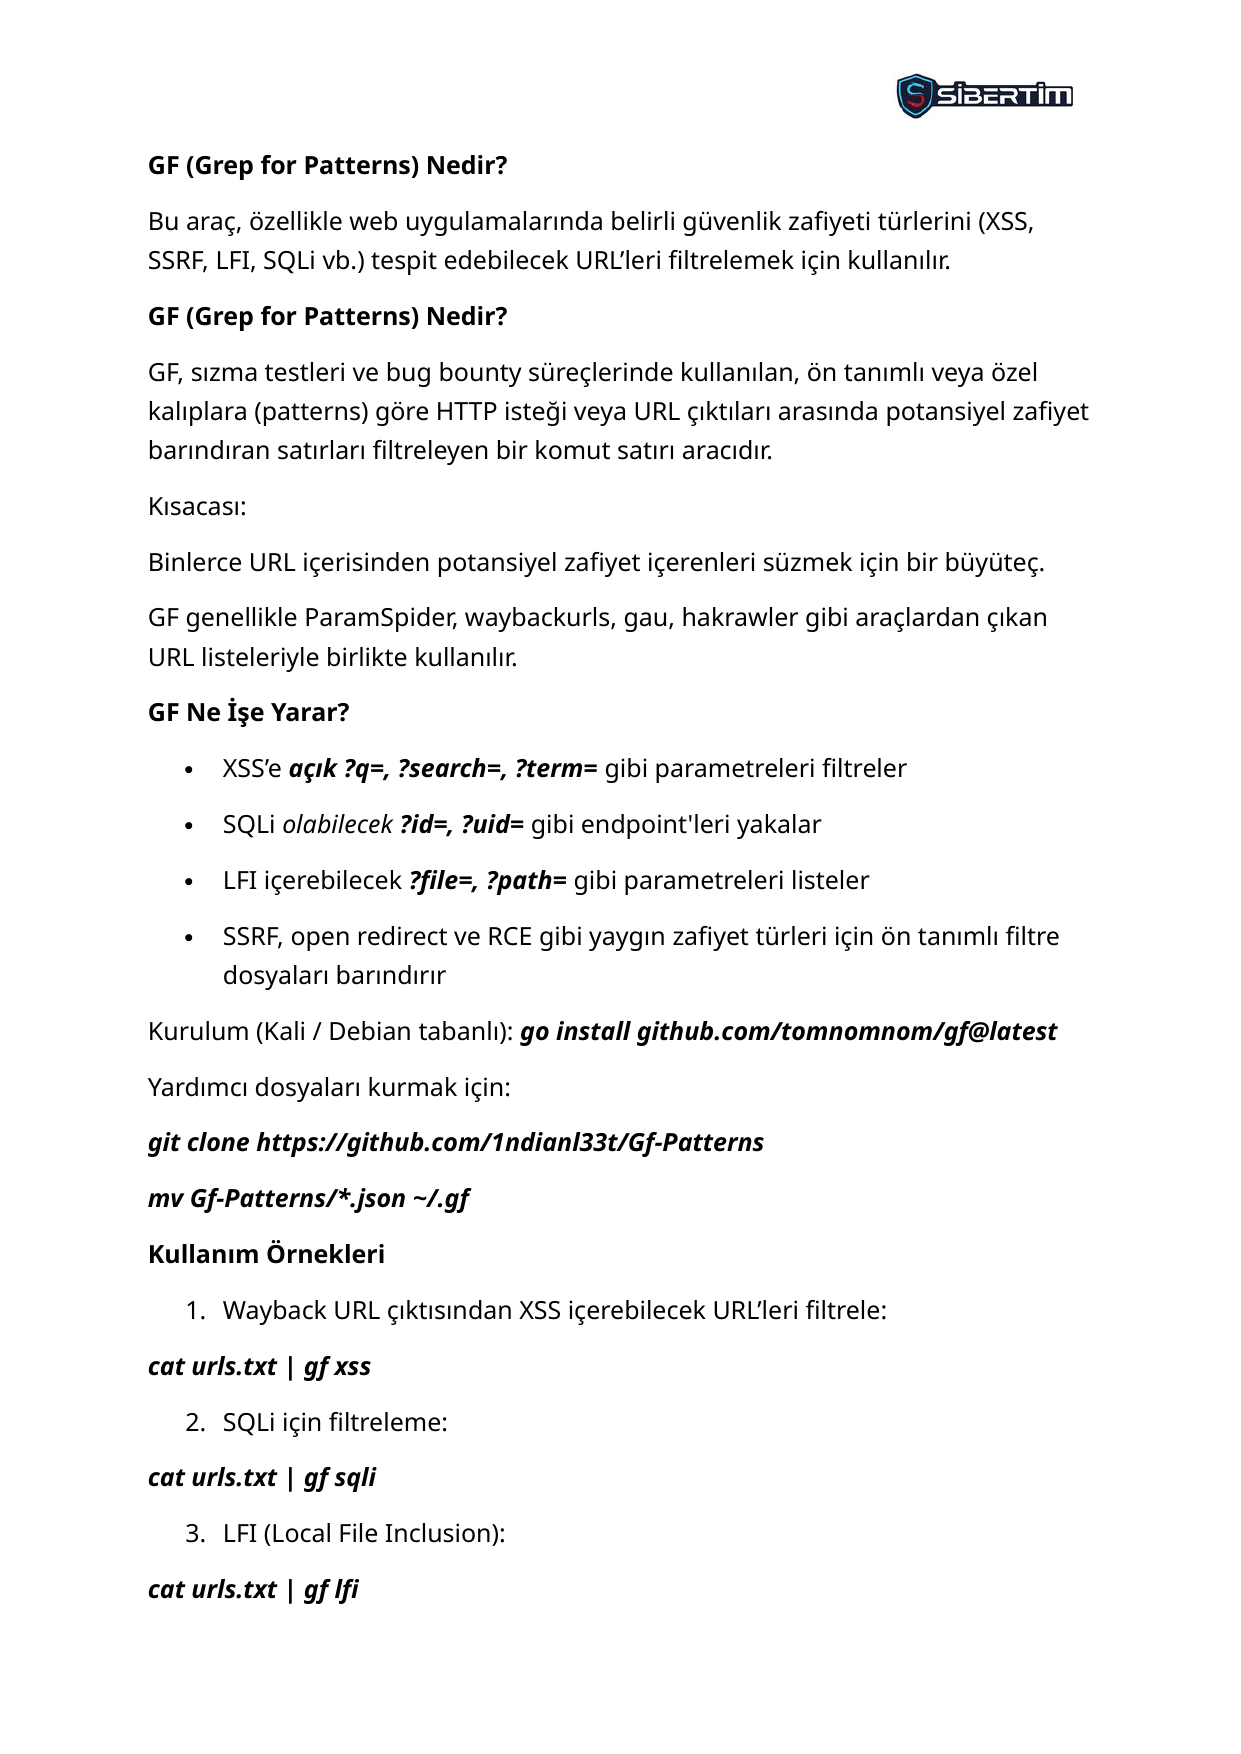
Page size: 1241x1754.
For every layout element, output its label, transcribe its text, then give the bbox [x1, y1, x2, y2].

text Kurulum (Kali / Debian tabanlı): go install github.com/tomnomnom/gf@latest [148, 1013, 1093, 1047]
list SQLi olabilecek ?id=, ?uid= gibi endpoint'leri yakalar [185, 807, 1093, 841]
text GF (Grep for Patterns) Nedir? [148, 148, 1093, 182]
list LFI içerebilecek ?file=, ?path= gibi parametreleri listeler [185, 863, 1093, 897]
text Binlerce URL içerisinden potansiyel zafiyet içerenleri süzmek için bir büyüteç. [148, 544, 1093, 578]
list SSRF, open redirect ve RCE gibi yaygın zafiyet türleri için ön tanımlı filtre dosyaları barındırır [185, 918, 1093, 992]
text GF genellikle ParamSpider, waybackurls, gau, hakrawler gibi araçlardan çıkan URL listeleriyle birlikte kullanılır. [148, 600, 1093, 673]
picture [893, 73, 1074, 119]
text Kullanım Örnekleri [148, 1237, 1093, 1271]
text GF (Grep for Patterns) Nedir? [148, 298, 1093, 332]
list Wayback URL çıktısından XSS içerebilecek URL’leri filtrele: [185, 1293, 1093, 1327]
text cat urls.txt | gf xss [148, 1348, 1093, 1382]
text Bu araç, özellikle web uygulamalarında belirli güvenlik zafiyeti türlerini (XSS, SSRF, LFI, SQLi vb.) tespit edebilecek URL’leri filtrelemek için kullanılır. [148, 203, 1093, 277]
list LFI (Local File Inclusion): [185, 1516, 1093, 1550]
text GF Ne İşe Yarar? [148, 695, 1093, 729]
text cat urls.txt | gf sqli [148, 1460, 1093, 1494]
text GF, sızma testleri ve bug bounty süreçlerinde kullanılan, ön tanımlı veya özel kalıplara (patterns) göre HTTP isteği veya URL çıktıları arasında potansiyel zafiyet barındıran satırları filtreleyen bir komut satırı aracıdır. [148, 354, 1093, 467]
text cat urls.txt | gf lfi [148, 1572, 1093, 1606]
list XSS’e açık ?q=, ?search=, ?term= gibi parametreleri filtreler [185, 751, 1093, 785]
text Yardımcı dosyaları kurmak için: [148, 1069, 1093, 1103]
text mv Gf-Patterns/*.json ~/.gf [148, 1181, 1093, 1215]
text git clone https://github.com/1ndianl33t/Gf-Patterns [148, 1125, 1093, 1159]
list SQLi için filtreleme: [185, 1404, 1093, 1438]
text Kısacası: [148, 488, 1093, 522]
